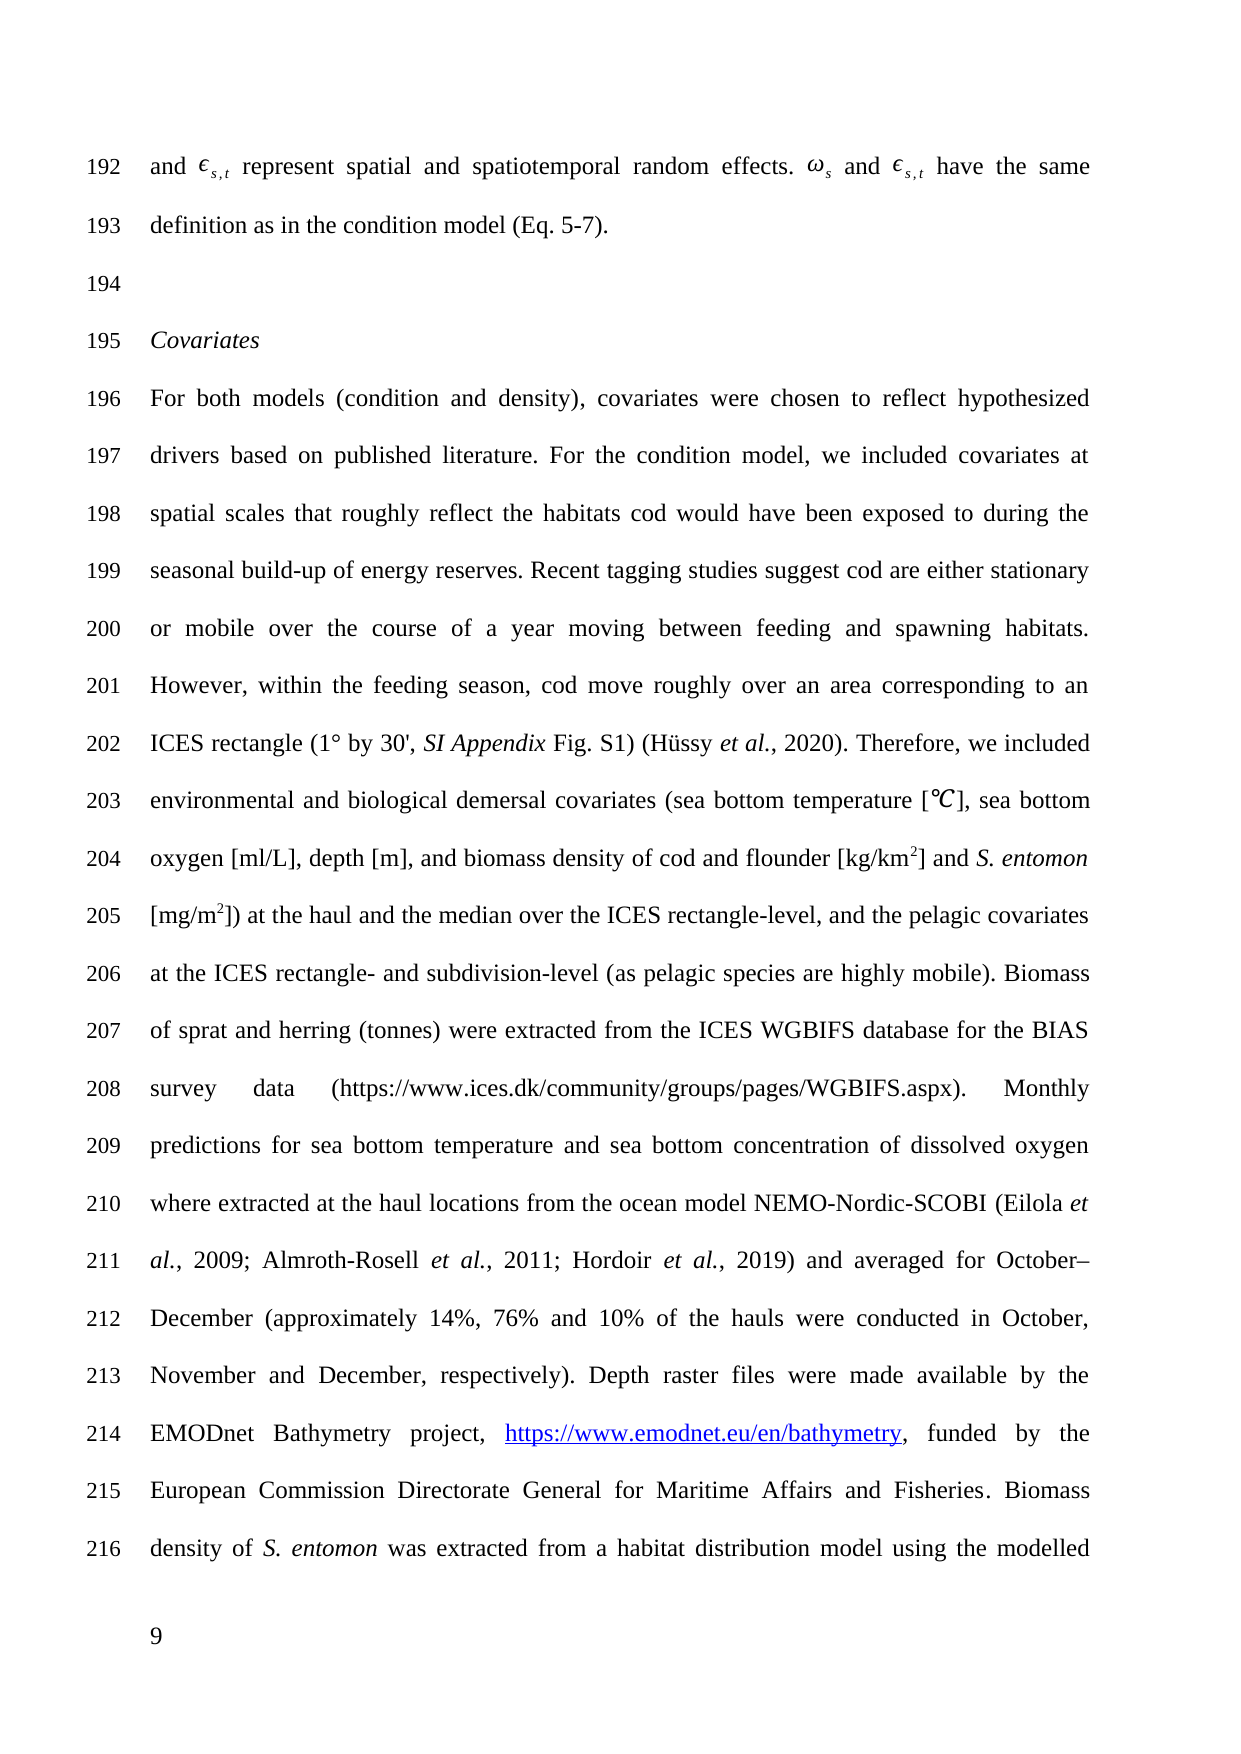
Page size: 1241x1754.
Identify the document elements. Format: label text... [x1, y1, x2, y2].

text Covariates [150, 325, 1090, 354]
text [150, 150, 1090, 239]
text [150, 383, 1090, 1561]
